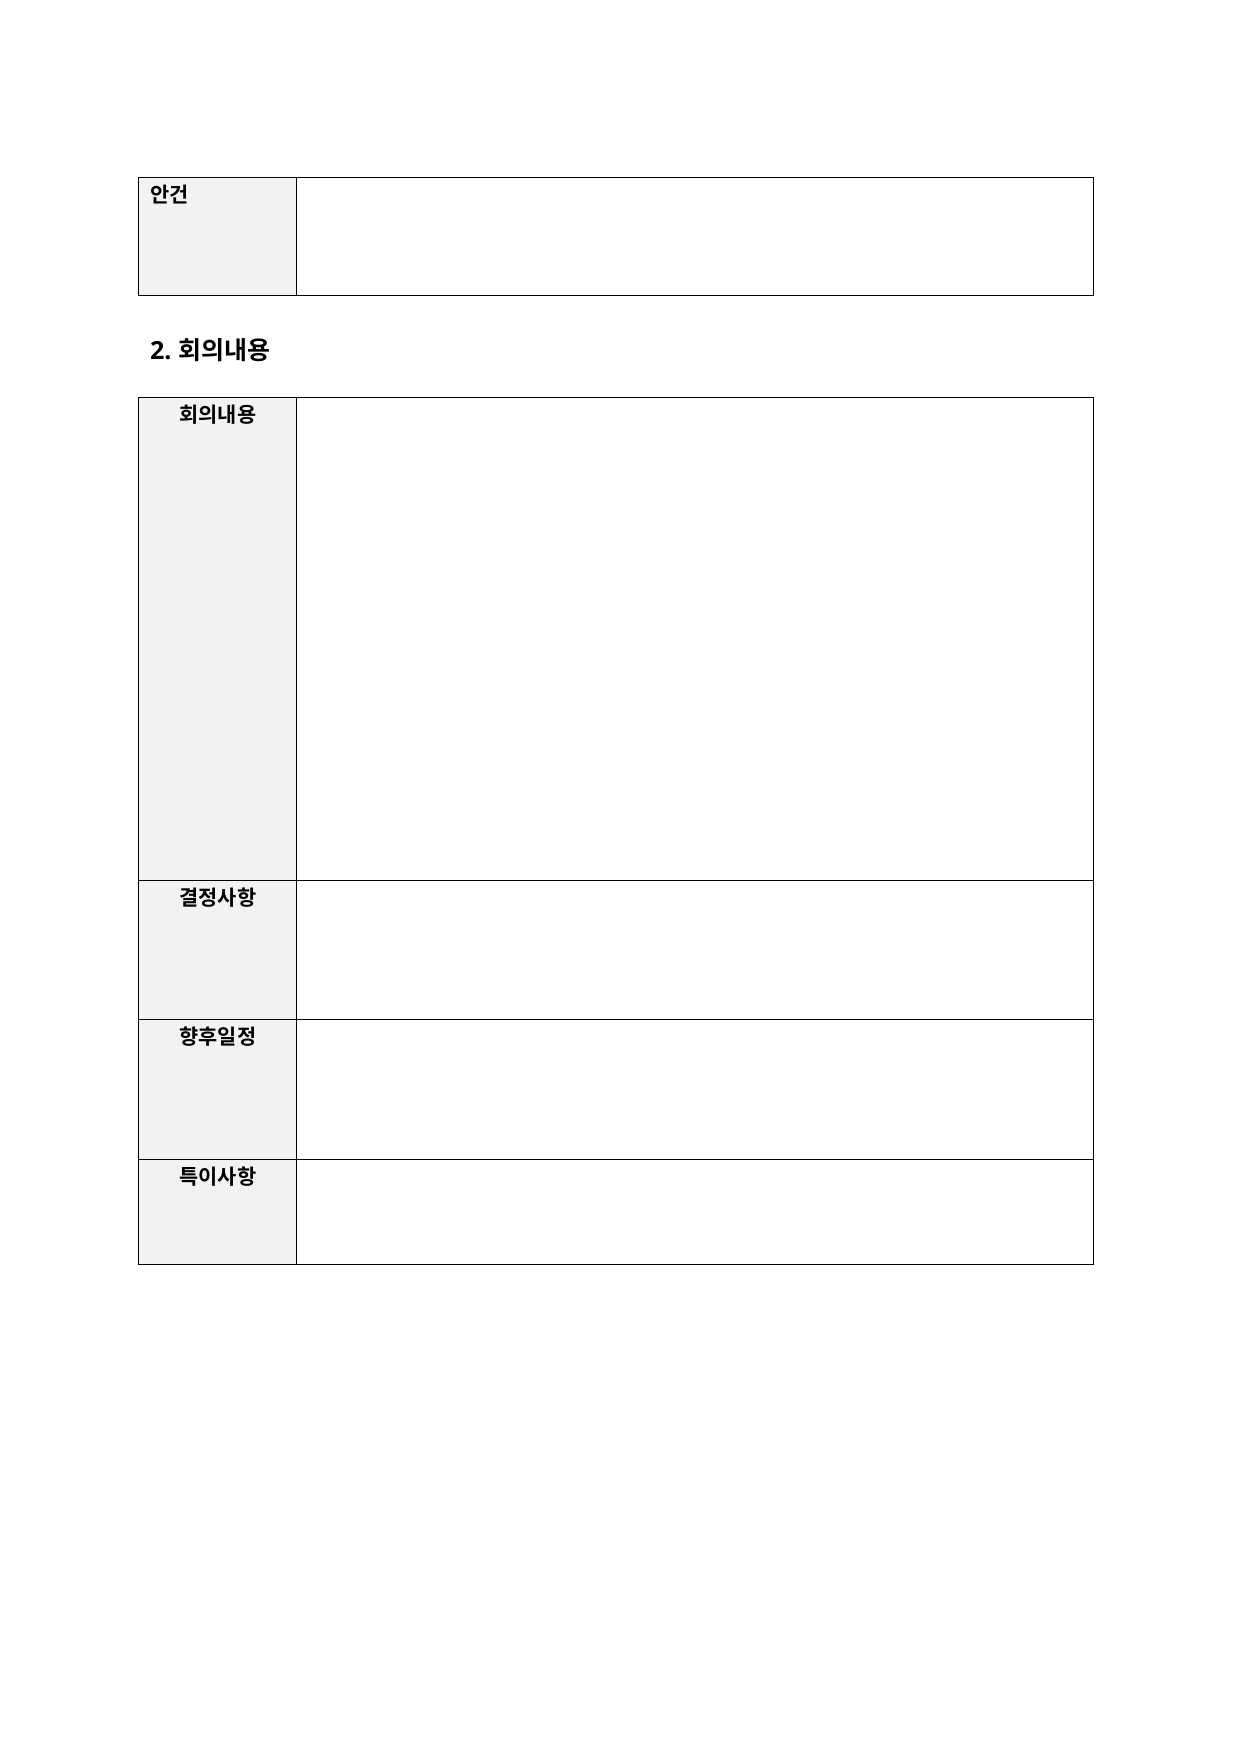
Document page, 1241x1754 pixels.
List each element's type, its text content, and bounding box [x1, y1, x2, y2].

table_cell [297, 881, 1093, 1019]
table_cell [297, 1020, 1093, 1159]
table_cell 특이사항 [139, 1160, 296, 1264]
table_cell 결정사항 [139, 881, 296, 1019]
table_cell [297, 398, 1093, 880]
table_cell 회의내용 [139, 398, 296, 880]
table_cell [297, 1160, 1093, 1264]
table_cell 2. 회의내용 [139, 296, 1093, 397]
table_cell [297, 178, 1093, 295]
table_cell 안건 [139, 178, 296, 295]
table_cell 향후일정 [139, 1020, 296, 1159]
